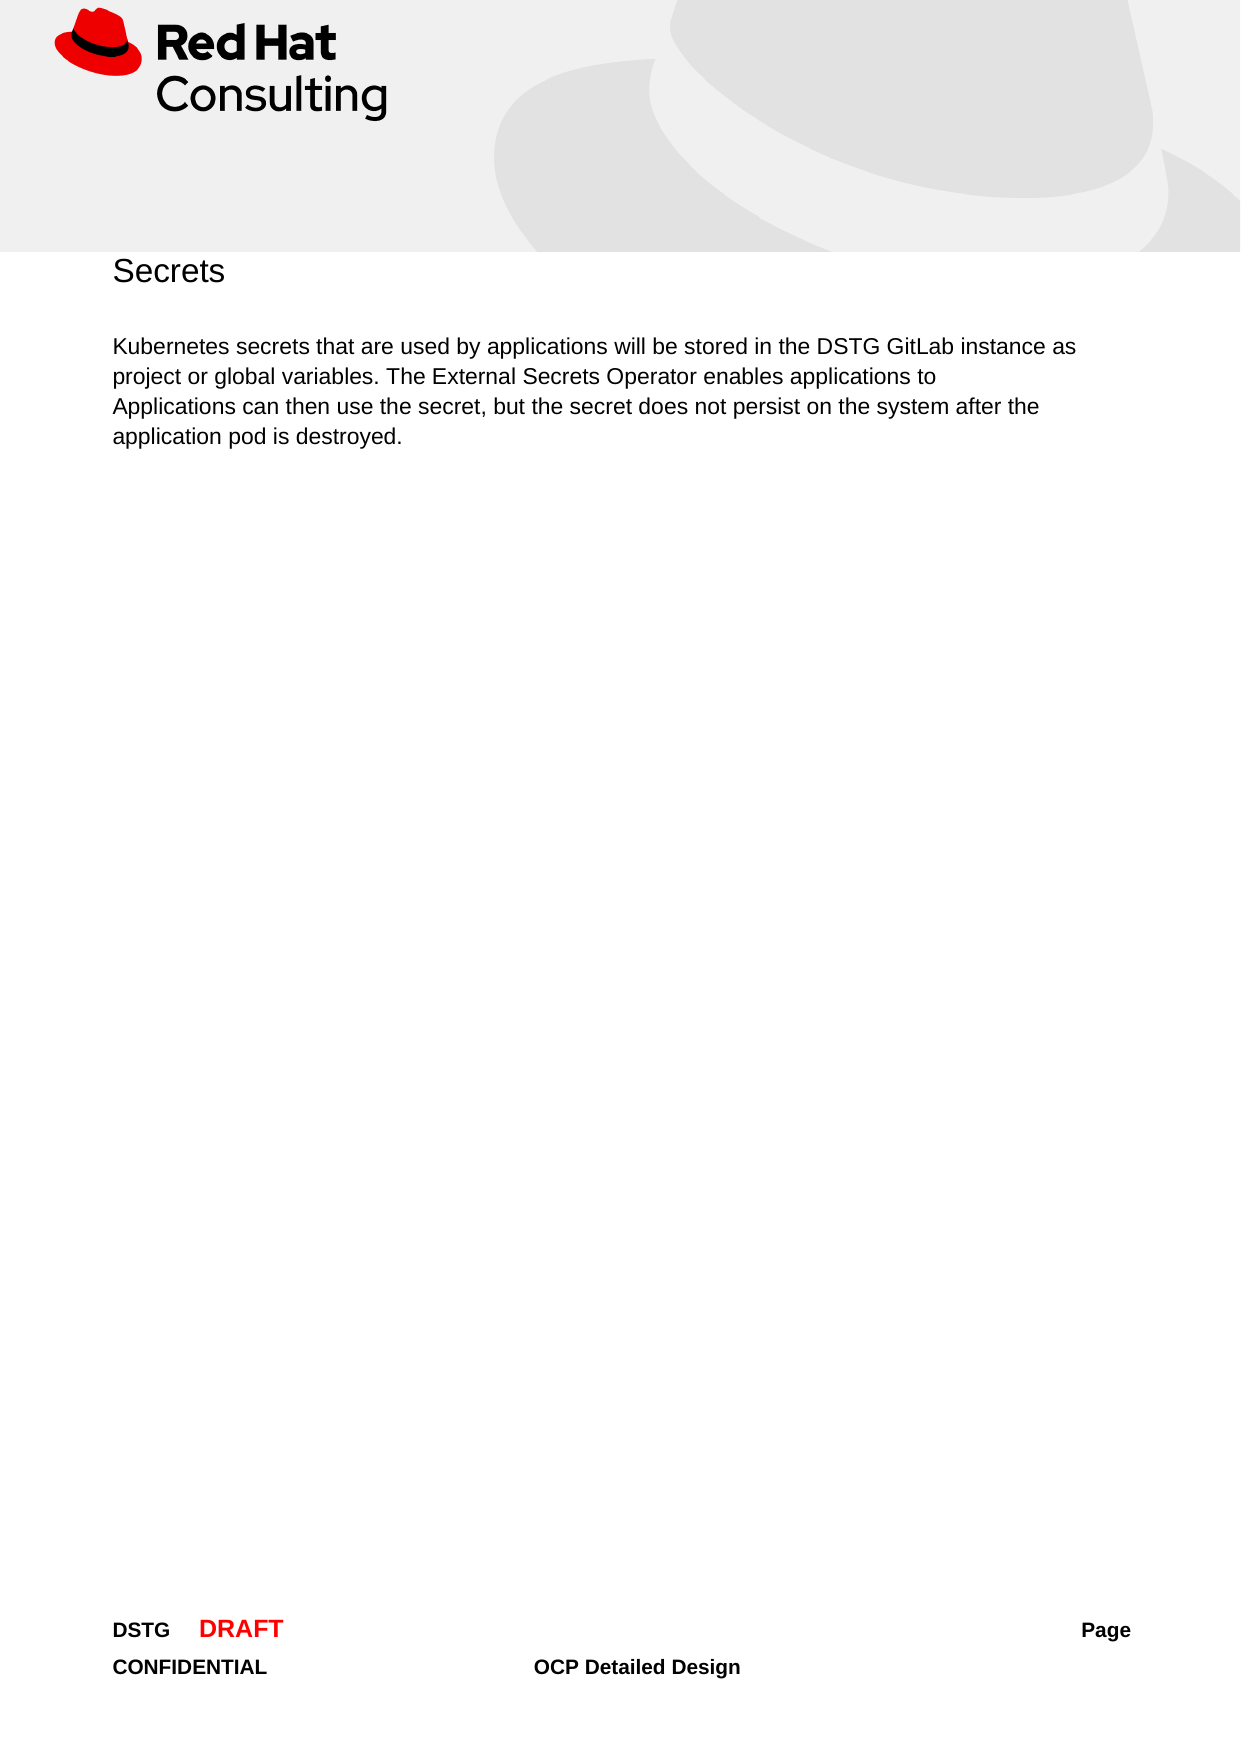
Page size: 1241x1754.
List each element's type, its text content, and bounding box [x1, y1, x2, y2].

text Kubernetes secrets that are used by applications will be stored in the DSTG GitLab instance as project or global variables. The External Secrets Operator enables applications to [112, 333, 1128, 389]
subtitle Secrets [112, 158, 1128, 290]
text Applications can then use the secret, but the secret does not persist on the system after the application pod is destroyed. [112, 393, 1128, 450]
picture [0, 0, 1241, 252]
